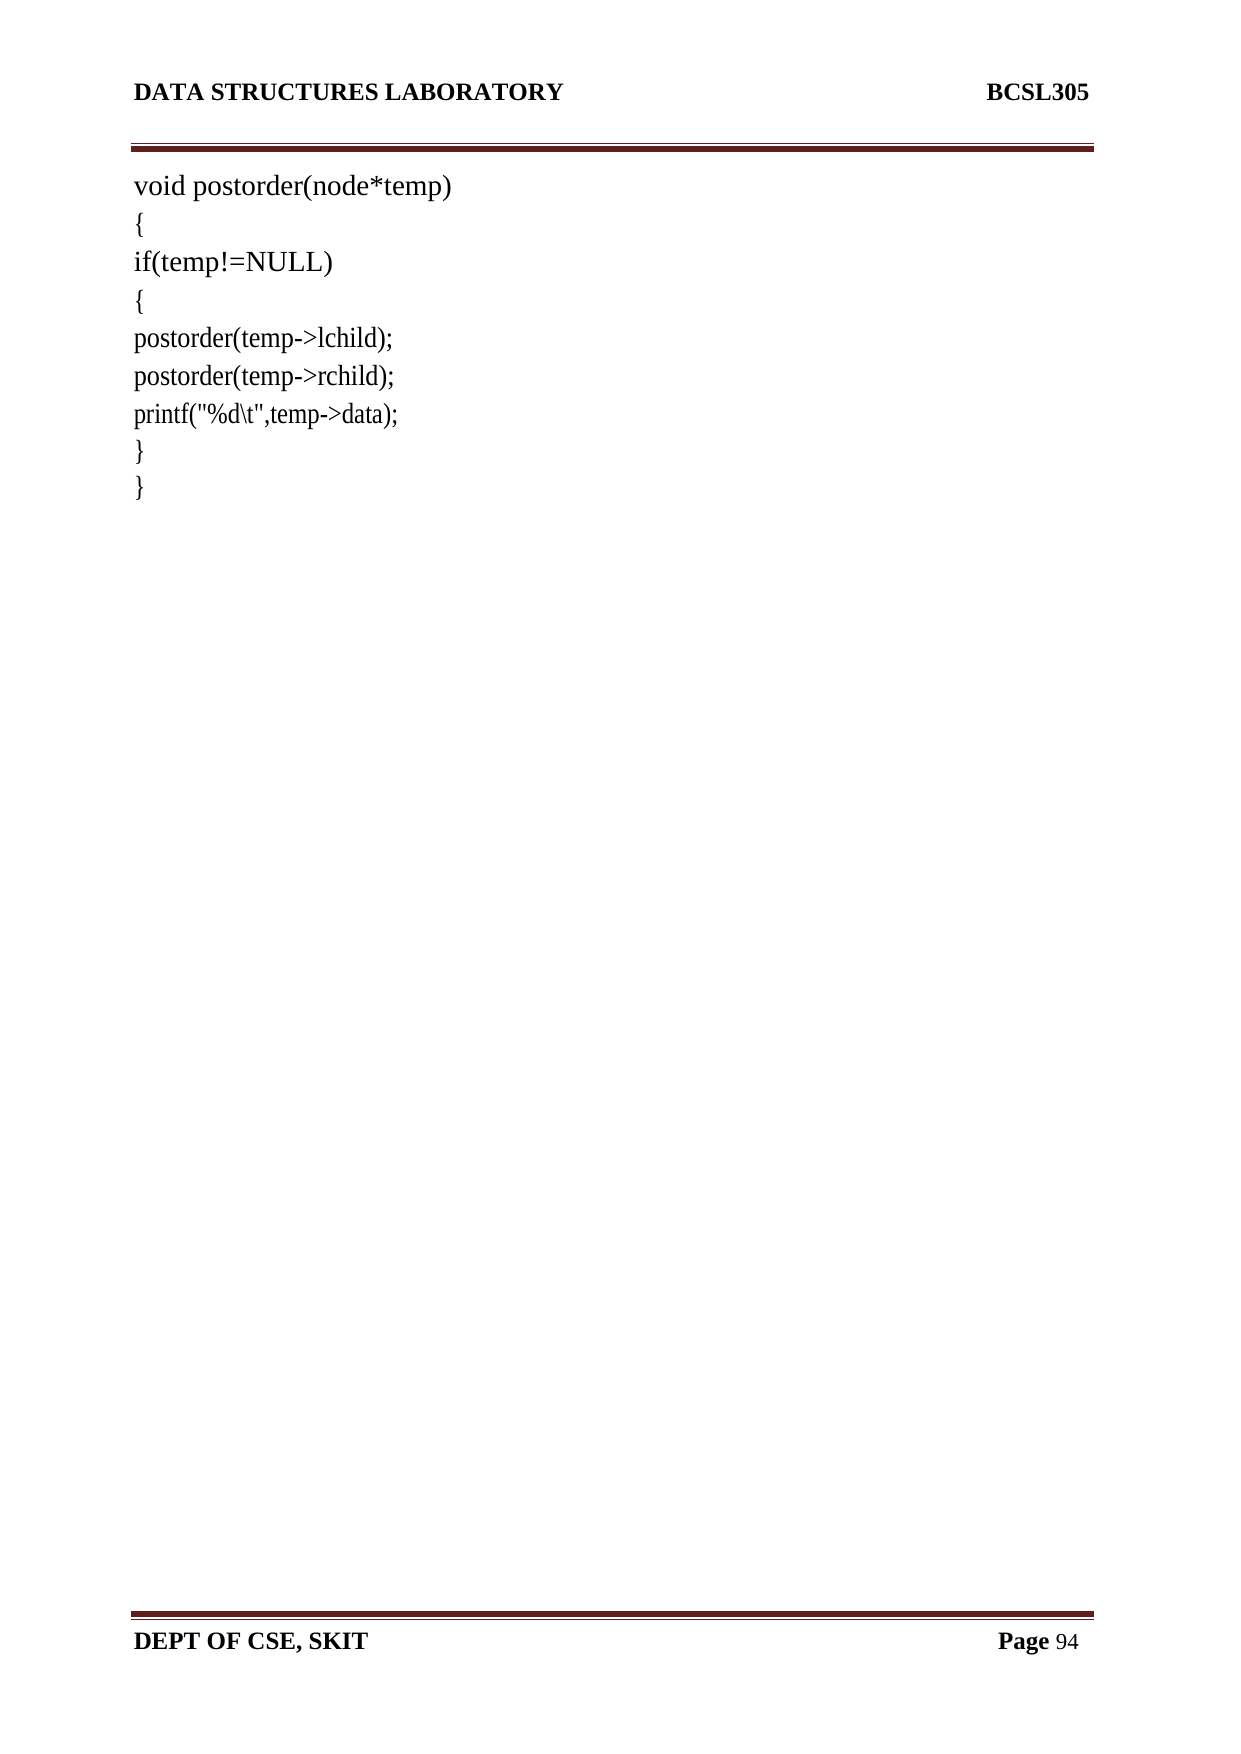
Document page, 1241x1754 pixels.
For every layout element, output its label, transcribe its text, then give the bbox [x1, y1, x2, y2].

text if(temp!=NULL) [133, 244, 1126, 278]
text postorder(temp->lchild); postorder(temp->rchild); printf("%d\t",temp->data); [133, 320, 408, 429]
text void postorder(node*temp) [133, 168, 1126, 201]
text { [133, 283, 1126, 316]
text { [133, 206, 1126, 240]
text } [133, 469, 1126, 503]
text } [133, 434, 1126, 467]
